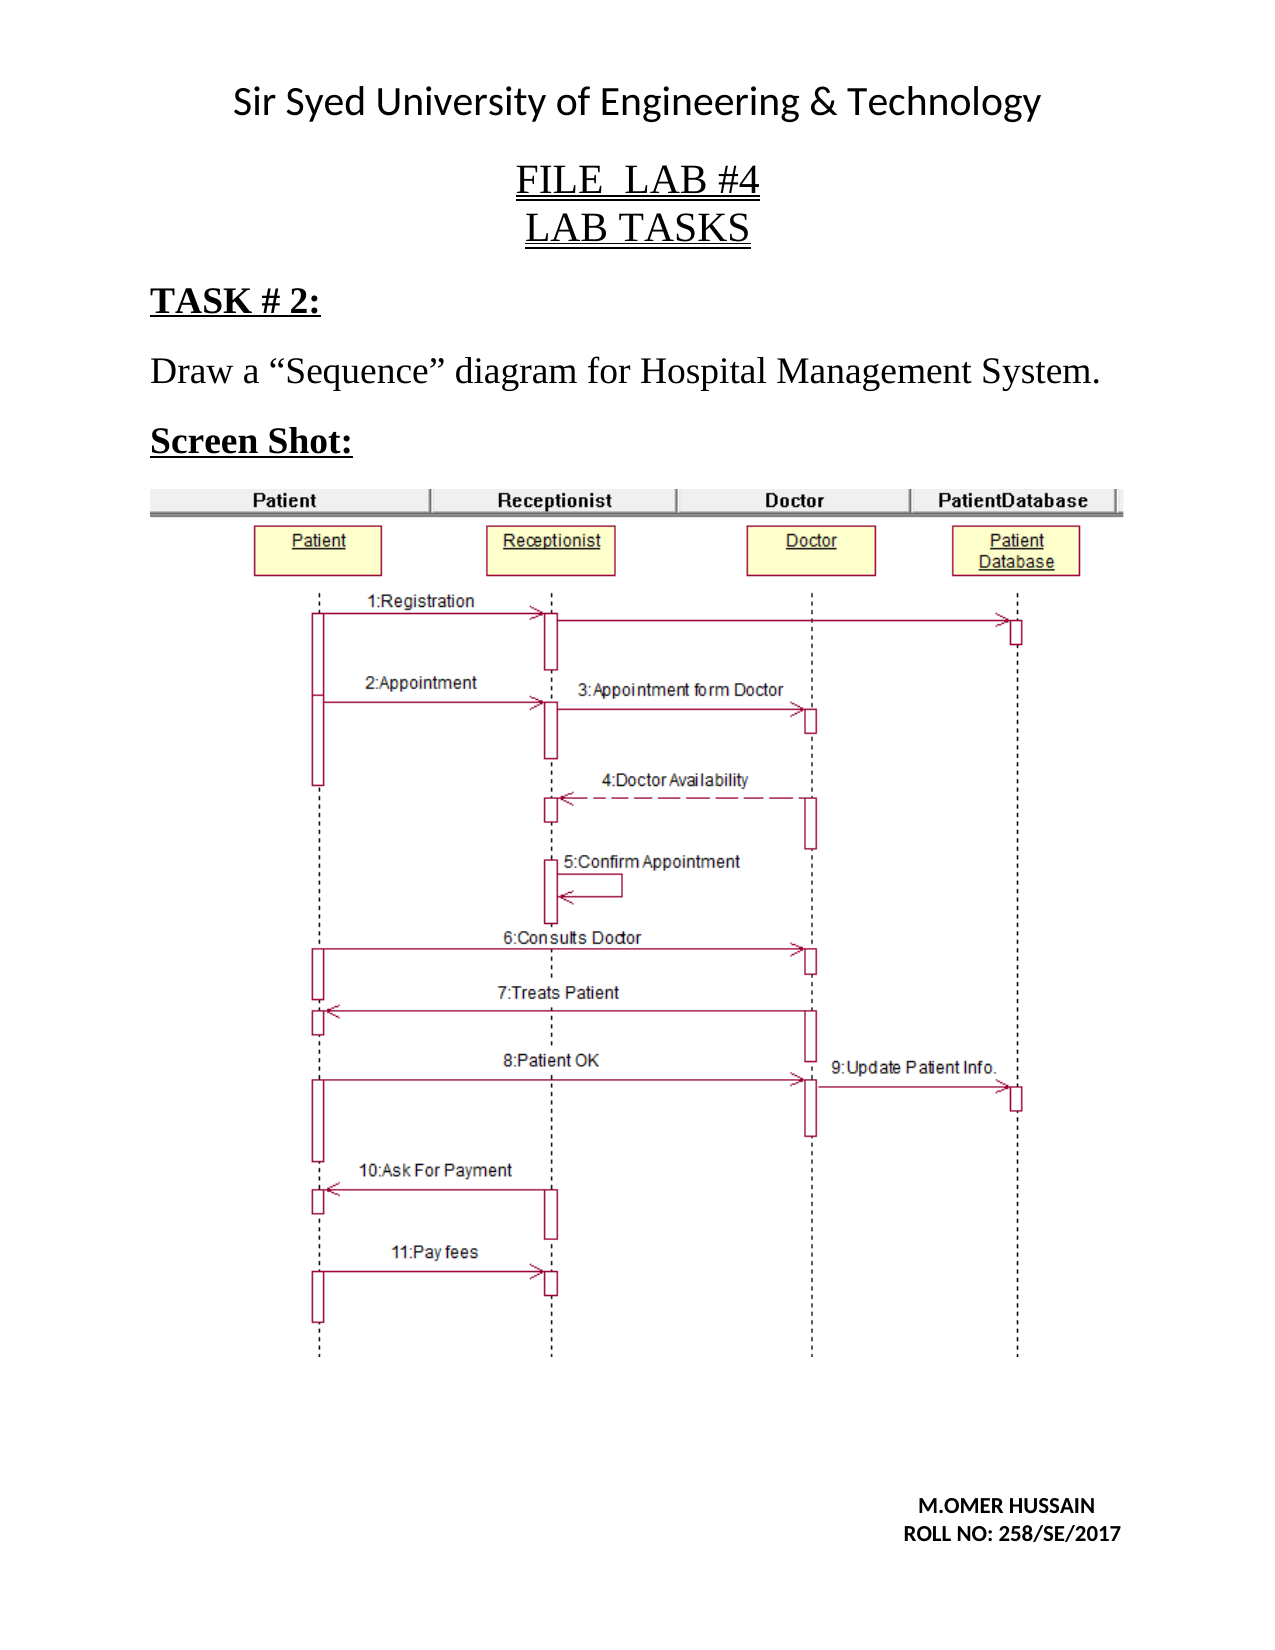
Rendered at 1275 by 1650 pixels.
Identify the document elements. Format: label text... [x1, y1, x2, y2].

text Draw a “Sequence” diagram for Hospital Management System. [150, 348, 1125, 392]
text Screen Shot: [150, 419, 1125, 462]
picture [150, 489, 1124, 1357]
text TASK # 2: [150, 278, 1125, 321]
